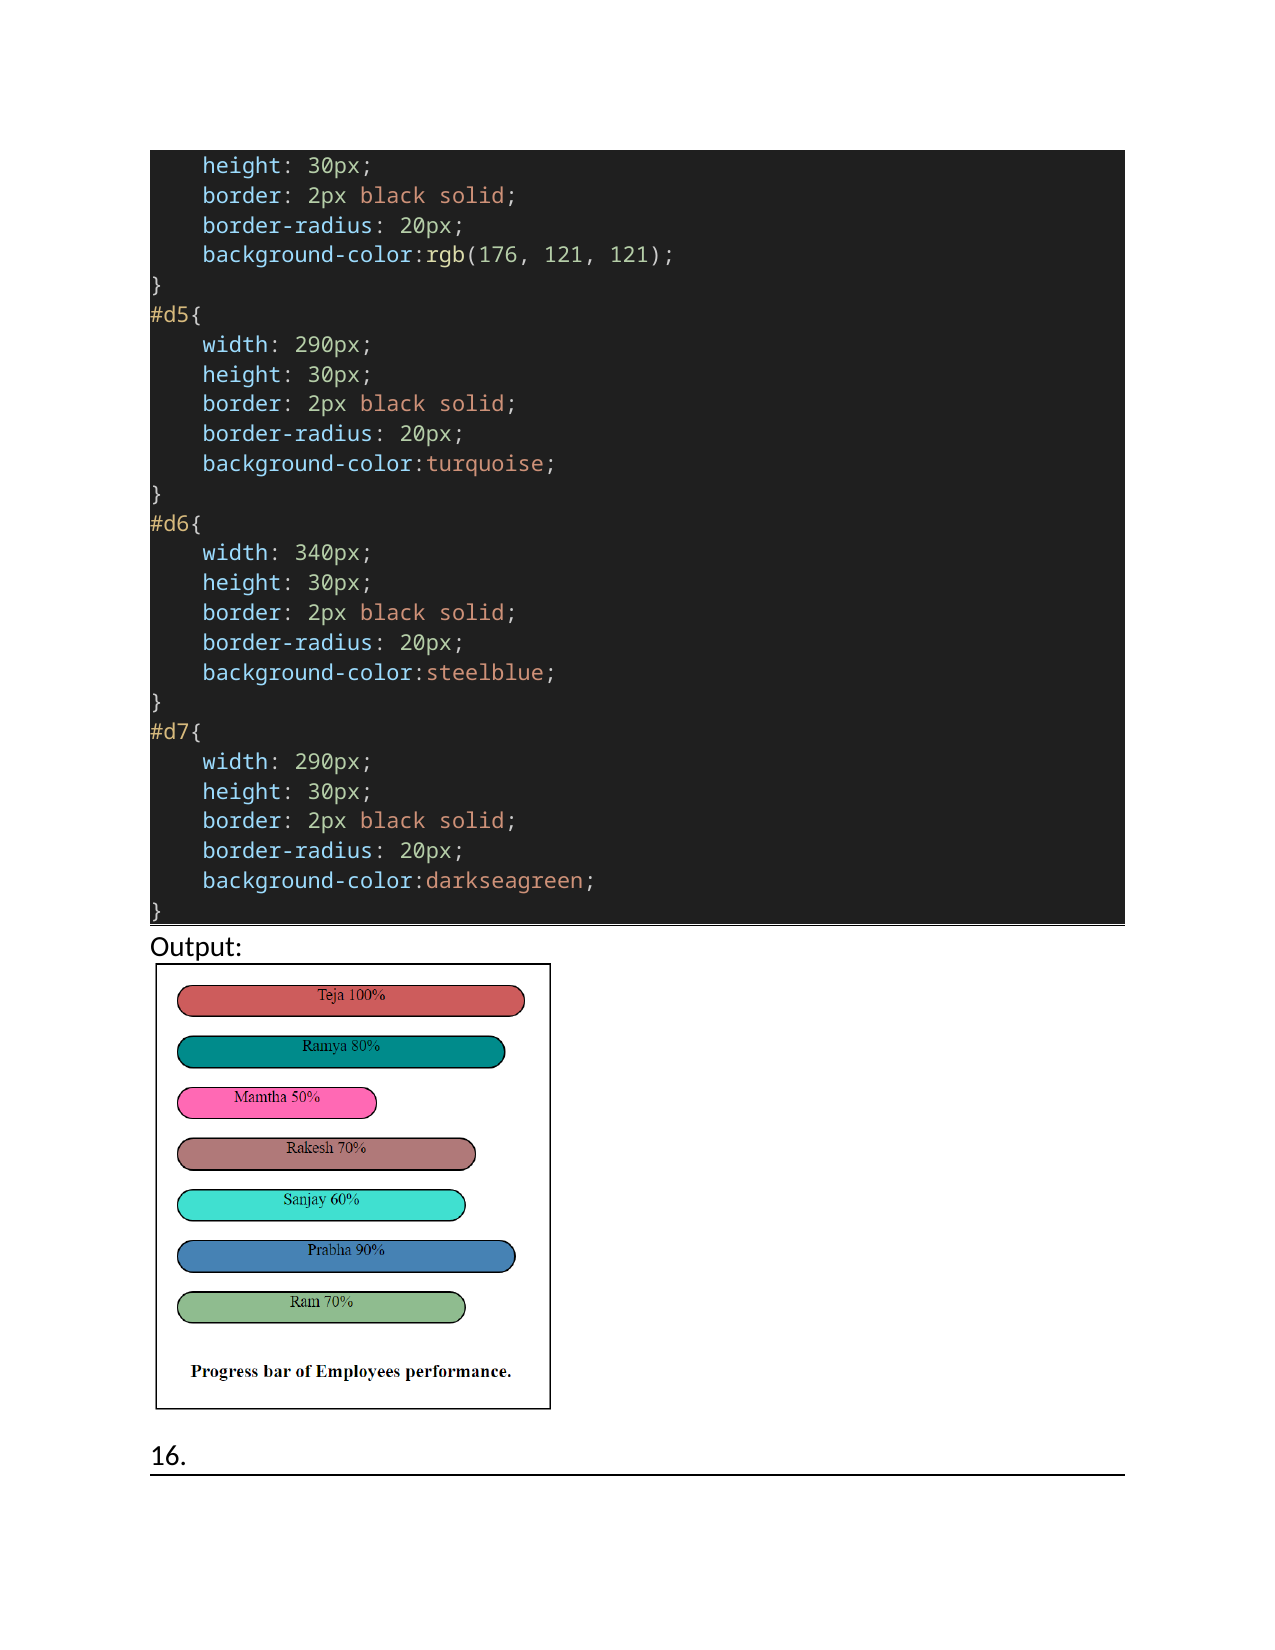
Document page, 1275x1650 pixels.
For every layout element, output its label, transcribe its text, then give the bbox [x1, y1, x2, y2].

text } [150, 269, 1125, 299]
text height: 30px; [150, 150, 1125, 180]
text 16. [150, 1437, 1125, 1474]
text border-radius: 20px; [150, 835, 1125, 865]
text border: 2px black solid; [150, 388, 1125, 418]
text height: 30px; [150, 567, 1125, 597]
text border-radius: 20px; [150, 209, 1125, 239]
text Output: [150, 926, 1125, 964]
text } [150, 686, 1125, 716]
text width: 340px; [150, 537, 1125, 567]
text } [150, 895, 1125, 924]
text background-color:turquoise; [150, 448, 1125, 478]
text border: 2px black solid; [150, 805, 1125, 835]
text height: 30px; [150, 358, 1125, 388]
text border: 2px black solid; [150, 180, 1125, 209]
text } [150, 478, 1125, 507]
text background-color:rgb(176, 121, 121); [150, 239, 1125, 269]
text #d6{ [150, 507, 1125, 537]
text #d5{ [150, 299, 1125, 329]
text border-radius: 20px; [150, 627, 1125, 656]
text width: 290px; [150, 329, 1125, 358]
text background-color:darkseagreen; [150, 865, 1125, 895]
text border-radius: 20px; [150, 418, 1125, 448]
text background-color:steelblue; [150, 656, 1125, 686]
picture [150, 963, 560, 1421]
text height: 30px; [150, 776, 1125, 805]
text border: 2px black solid; [150, 597, 1125, 627]
text #d7{ [150, 716, 1125, 746]
text width: 290px; [150, 746, 1125, 776]
